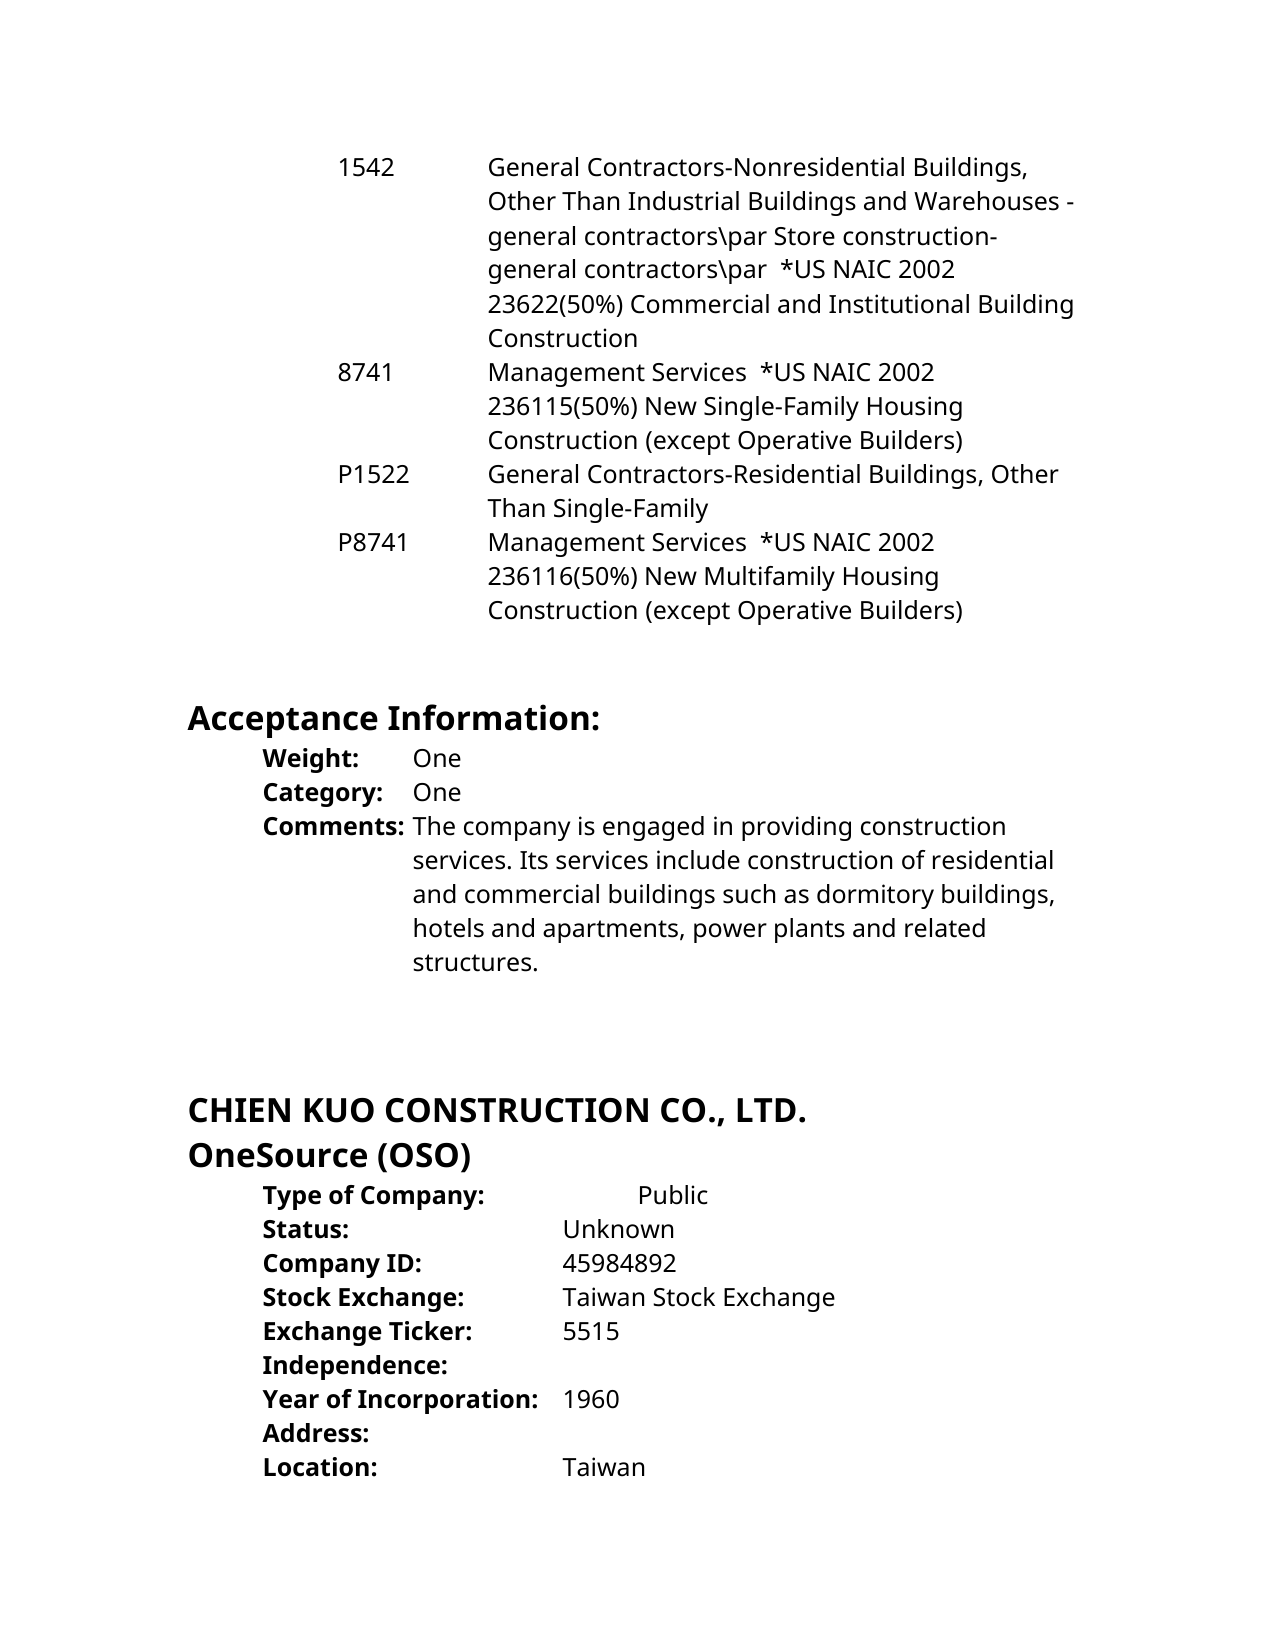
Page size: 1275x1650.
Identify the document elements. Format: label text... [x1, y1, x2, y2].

text Company ID: 45984892 [262, 1246, 1087, 1280]
text Independence: [262, 1348, 1087, 1382]
text 1542 General Contractors-Nonresidential Buildings, Other Than Industrial Buildings and Warehouses -general contractors\par Store construction-general contractors\par *US NAIC 2002 23622(50%) Commercial and Institutional Building Construction [337, 150, 1087, 354]
text Category: One [262, 774, 1087, 808]
text P8741 Management Services *US NAIC 2002 236116(50%) New Multifamily Housing Construction (except Operative Builders) [337, 525, 1087, 627]
text Acceptance Information: [187, 695, 1087, 740]
text Location: Taiwan [262, 1450, 1087, 1484]
text Address: [262, 1416, 1087, 1450]
text Status: Unknown [262, 1212, 1087, 1246]
text Year of Incorporation: 1960 [262, 1382, 1087, 1416]
text OneSource (OSO) [187, 1132, 1087, 1177]
text Type of Company: Public [262, 1177, 1087, 1212]
text Comments: The company is engaged in providing construction services. Its services include construction of residential and commercial buildings such as dormitory buildings, hotels and apartments, power plants and related structures. [262, 808, 1087, 979]
text CHIEN KUO CONSTRUCTION CO., LTD. [187, 1087, 1087, 1132]
text P1522 General Contractors-Residential Buildings, Other Than Single-Family [337, 457, 1087, 525]
text Stock Exchange: Taiwan Stock Exchange [262, 1280, 1087, 1314]
text Weight: One [262, 740, 1087, 774]
text 8741 Management Services *US NAIC 2002 236115(50%) New Single-Family Housing Construction (except Operative Builders) [337, 354, 1087, 457]
text Exchange Ticker: 5515 [262, 1314, 1087, 1348]
